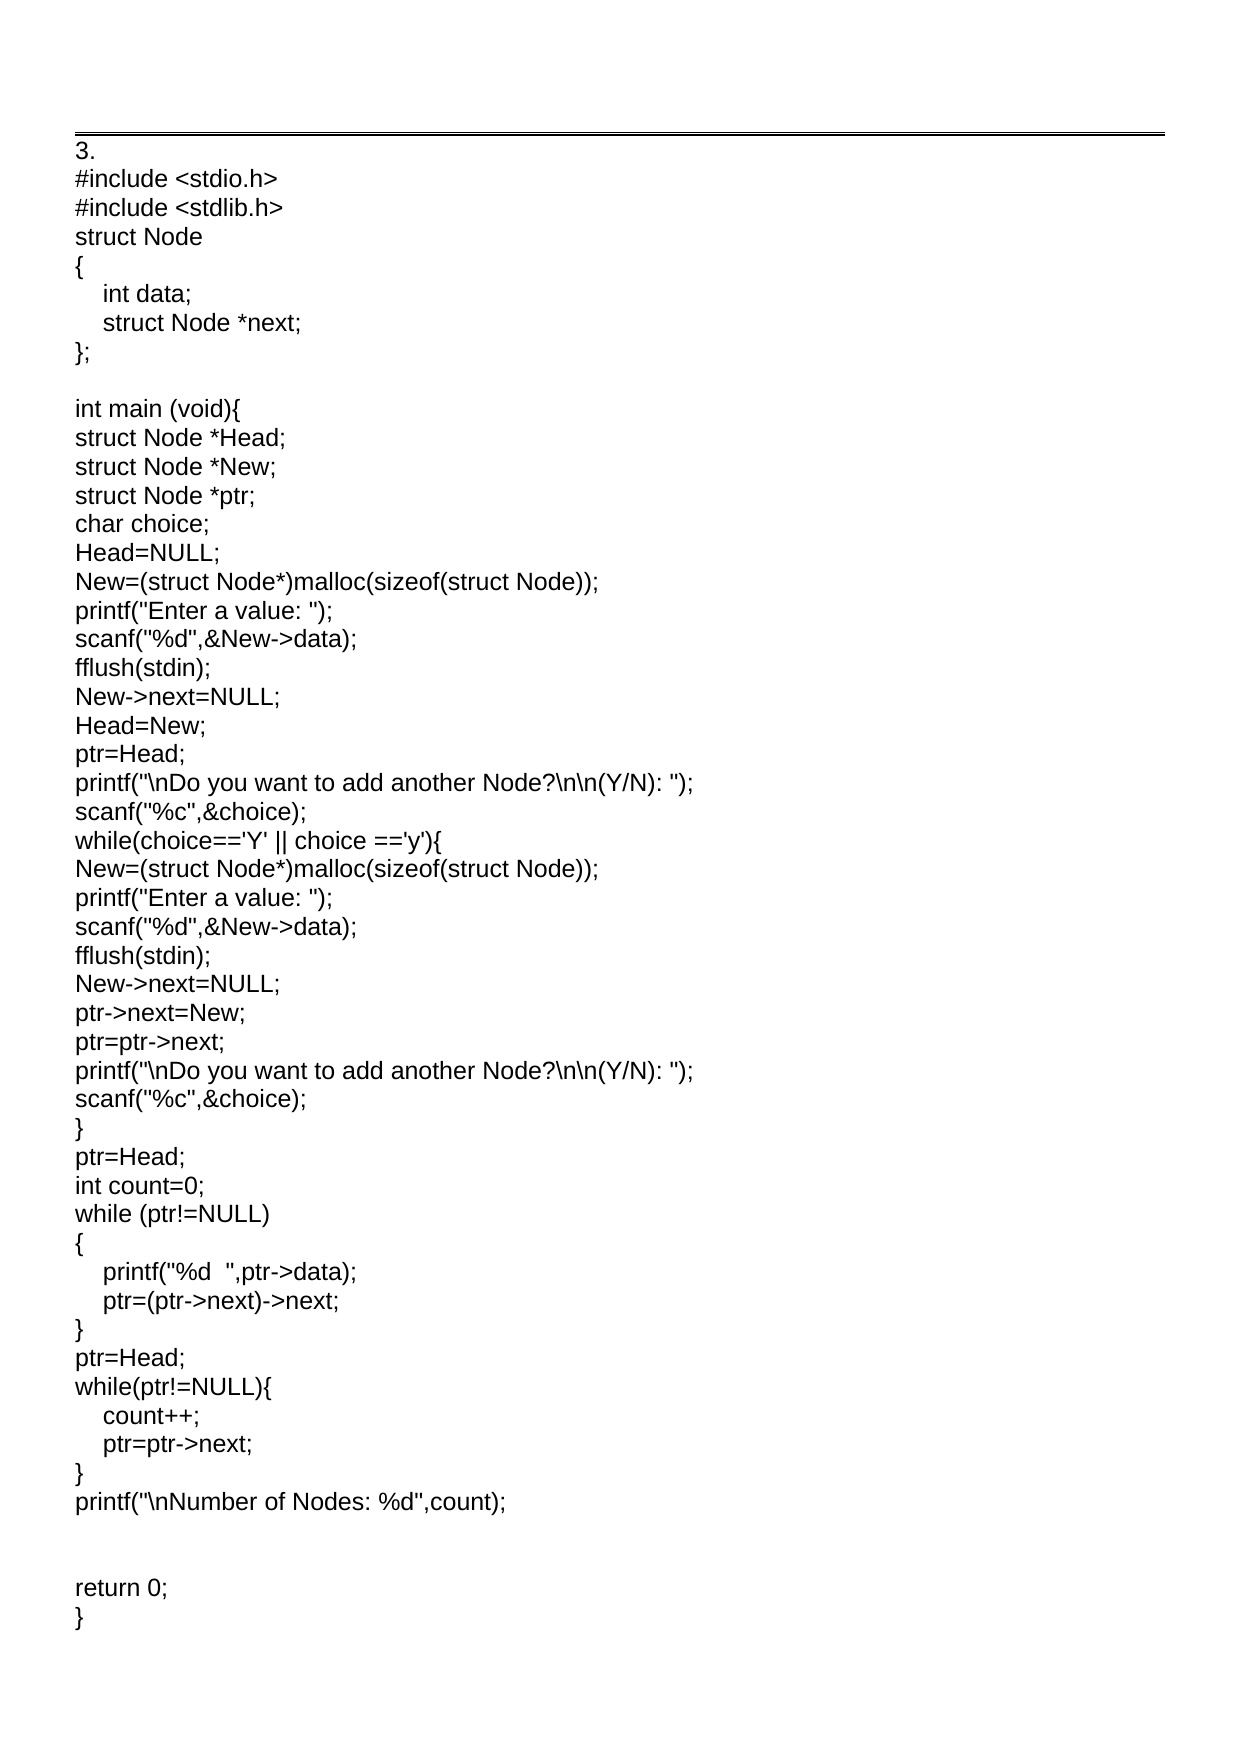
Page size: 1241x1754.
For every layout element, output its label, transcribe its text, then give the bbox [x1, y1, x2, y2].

text printf("\nDo you want to add another Node?\n\n(Y/N): "); [75, 768, 1165, 797]
text Head=New; [75, 711, 1165, 739]
text } [75, 1602, 1165, 1631]
text printf("Enter a value: "); [75, 883, 1165, 912]
text #include <stdlib.h> [75, 193, 1165, 222]
text scanf("%c",&choice); [75, 1084, 1165, 1113]
text } [75, 1458, 1165, 1487]
text int count=0; [75, 1171, 1165, 1199]
text ptr=ptr->next; [75, 1429, 1165, 1458]
text printf("%d ",ptr->data); [75, 1257, 1165, 1286]
text } [75, 1314, 1165, 1343]
text ptr=Head; [75, 1343, 1165, 1372]
text while(ptr!=NULL){ [75, 1372, 1165, 1401]
text struct Node *ptr; [75, 481, 1165, 509]
text while(choice=='Y' || choice =='y'){ [75, 826, 1165, 854]
text struct Node *New; [75, 452, 1165, 481]
text } [75, 1113, 1165, 1142]
text }; [75, 337, 1165, 366]
text ptr=(ptr->next)->next; [75, 1286, 1165, 1314]
text fflush(stdin); [75, 941, 1165, 969]
text ptr=Head; [75, 739, 1165, 768]
text Head=NULL; [75, 538, 1165, 567]
text ptr=Head; [75, 1142, 1165, 1171]
text fflush(stdin); [75, 653, 1165, 682]
text 3. [75, 136, 1165, 164]
text New->next=NULL; [75, 969, 1165, 998]
text { [75, 251, 1165, 279]
text #include <stdio.h> [75, 164, 1165, 193]
text count++; [75, 1401, 1165, 1429]
text scanf("%d",&New->data); [75, 624, 1165, 653]
text char choice; [75, 509, 1165, 538]
text New=(struct Node*)malloc(sizeof(struct Node)); [75, 854, 1165, 883]
text New=(struct Node*)malloc(sizeof(struct Node)); [75, 567, 1165, 596]
text scanf("%d",&New->data); [75, 912, 1165, 941]
text { [75, 1228, 1165, 1257]
text int main (void){ [75, 394, 1165, 423]
text scanf("%c",&choice); [75, 797, 1165, 826]
text printf("\nDo you want to add another Node?\n\n(Y/N): "); [75, 1056, 1165, 1084]
text ptr=ptr->next; [75, 1027, 1165, 1056]
text while (ptr!=NULL) [75, 1199, 1165, 1228]
text struct Node *Head; [75, 423, 1165, 452]
text return 0; [75, 1573, 1165, 1602]
text int data; [75, 279, 1165, 308]
text ptr->next=New; [75, 998, 1165, 1027]
text struct Node *next; [75, 308, 1165, 337]
text printf("\nNumber of Nodes: %d",count); [75, 1487, 1165, 1516]
text New->next=NULL; [75, 682, 1165, 711]
text struct Node [75, 222, 1165, 251]
text printf("Enter a value: "); [75, 596, 1165, 624]
